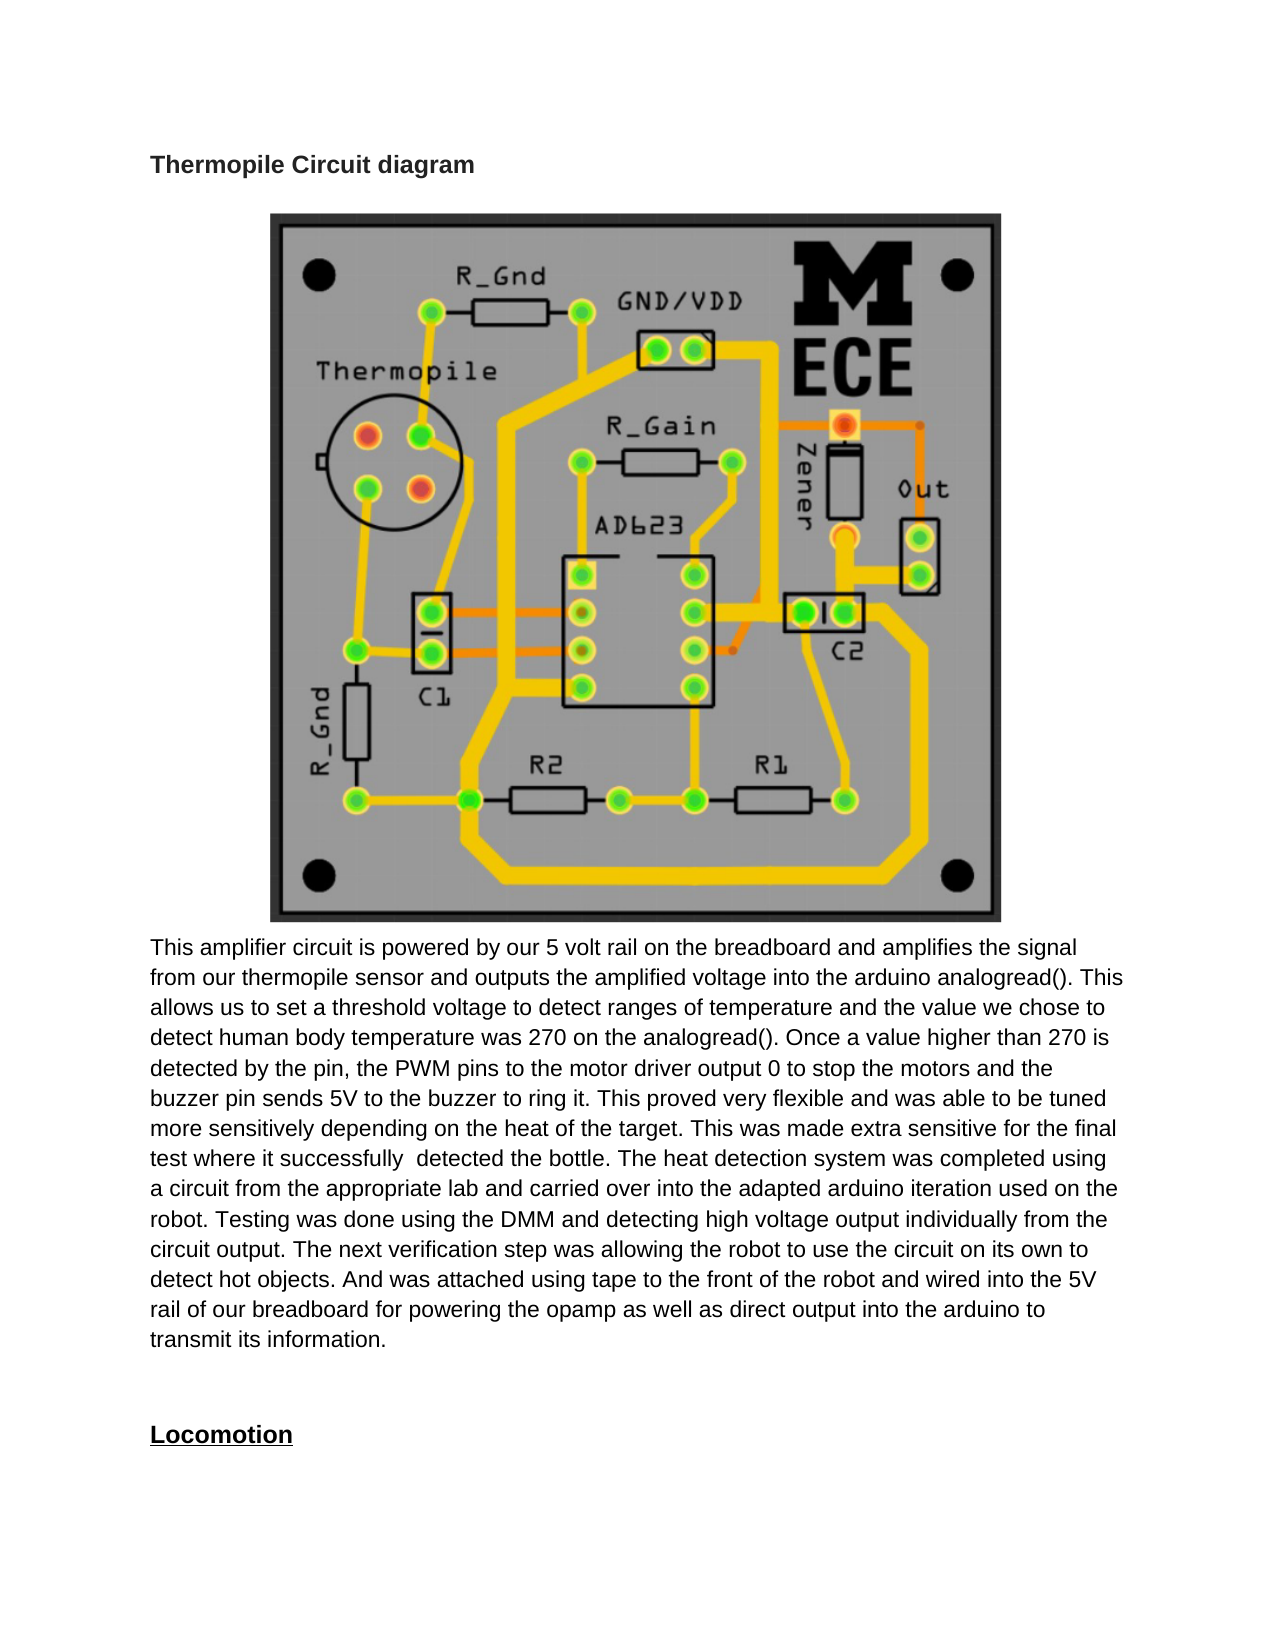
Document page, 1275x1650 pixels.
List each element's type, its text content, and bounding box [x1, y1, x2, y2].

text Locomotion [150, 1420, 1125, 1449]
text This amplifier circuit is powered by our 5 volt rail on the breadboard and amplifies the signal from our thermopile sensor and outputs the amplified voltage into the arduino analogread(). This allows us to set a threshold voltage to detect ranges of temperature and the value we chose to detect human body temperature was 270 on the analogread(). Once a value higher than 270 is detected by the pin, the PWM pins to the motor driver output 0 to stop the motors and the buzzer pin sends 5V to the buzzer to ring it. This proved very flexible and was able to be tuned more sensitively depending on the heat of the target. This was made extra sensitive for the final test where it successfully detected the bottle. The heat detection system was completed using a circuit from the appropriate lab and carried over into the adapted arduino iteration used on the robot. Testing was done using the DMM and detecting high voltage output individually from the circuit output. The next verification step was allowing the robot to use the circuit on its own to detect hot objects. And was attached using tape to the front of the robot and wired into the 5V rail of our breadboard for powering the opamp as well as direct output into the arduino to transmit its information. [150, 934, 1125, 1353]
text Thermopile Circuit diagram [150, 150, 1125, 179]
picture [262, 203, 1013, 934]
